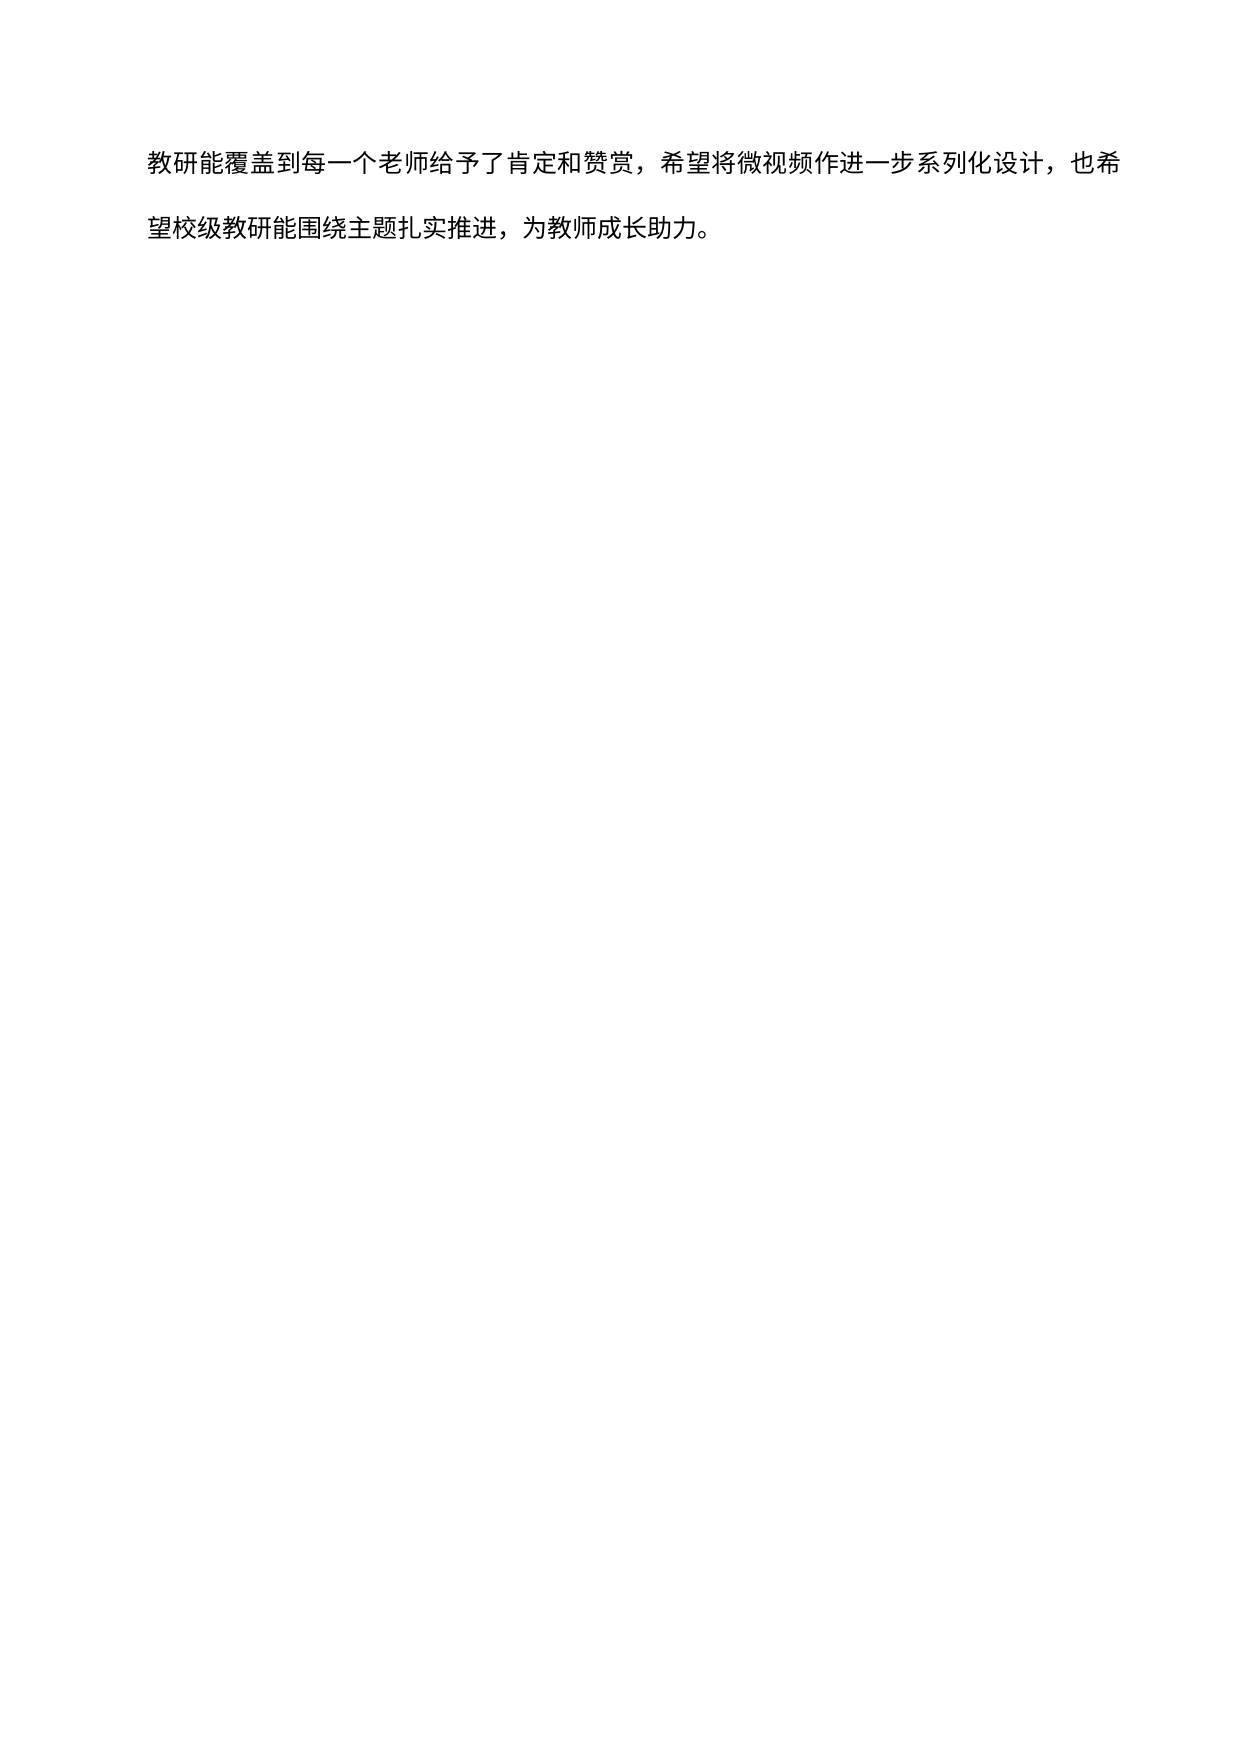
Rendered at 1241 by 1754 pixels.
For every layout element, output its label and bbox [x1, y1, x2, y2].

text [148, 129, 1122, 259]
